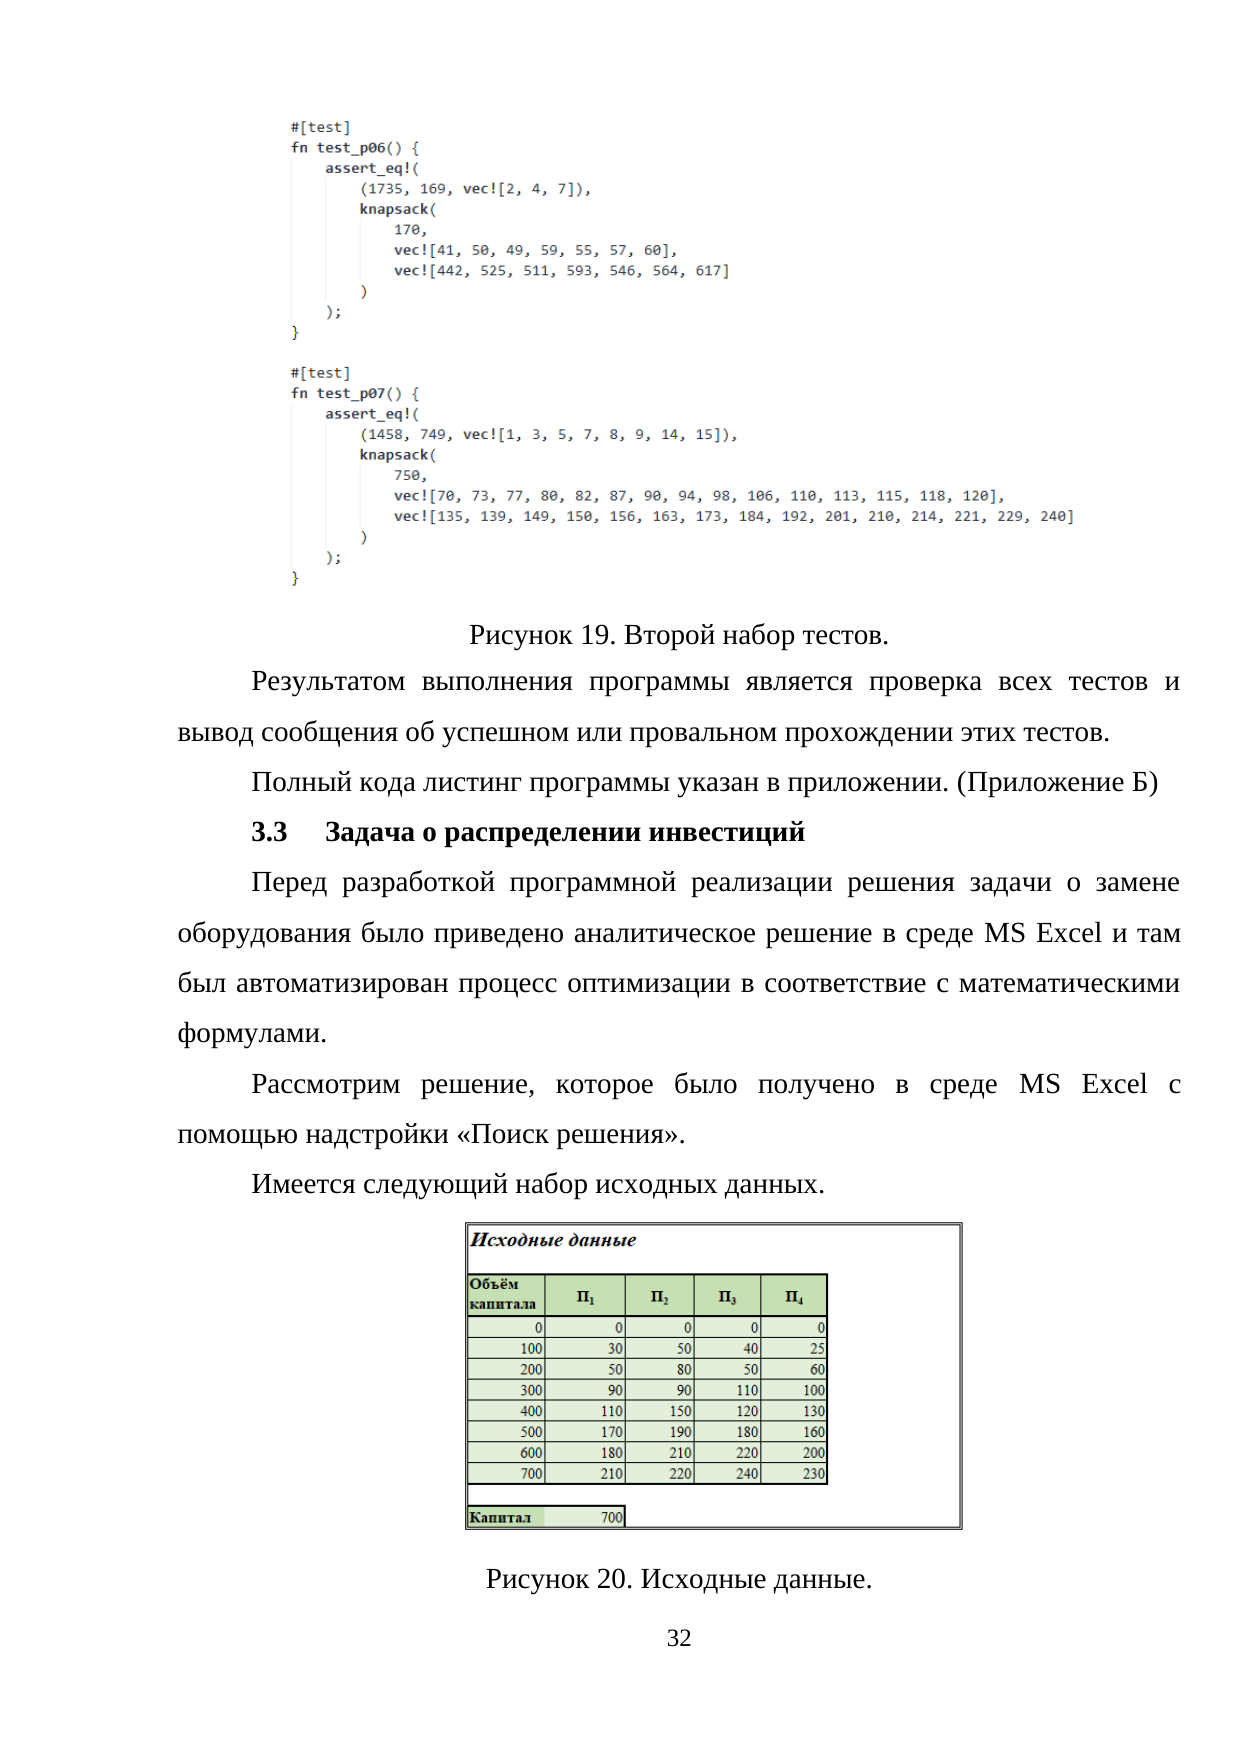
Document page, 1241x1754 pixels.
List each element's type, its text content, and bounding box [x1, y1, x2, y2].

text Полный кода листинг программы указан в приложении. (Приложение Б) [177, 764, 1181, 797]
subtitle Задача о распределении инвестиций [177, 814, 1181, 848]
text Результатом выполнения программы является проверка всех тестов и вывод сообщения об успешном или провальном прохождении этих тестов. [177, 663, 1181, 747]
picture [280, 118, 1079, 591]
text Имеется следующий набор исходных данных. [177, 1166, 1181, 1200]
text Рассмотрим решение, которое было получено в среде MS Excel с помощью надстройки «Поиск решения». [177, 1066, 1181, 1150]
text Перед разработкой программной реализации решения задачи о замене оборудования было приведено аналитическое решение в среде MS Excel и там был автоматизирован процесс оптимизации в соответствие с математическими формулами. [177, 864, 1181, 1049]
picture [461, 1216, 971, 1534]
